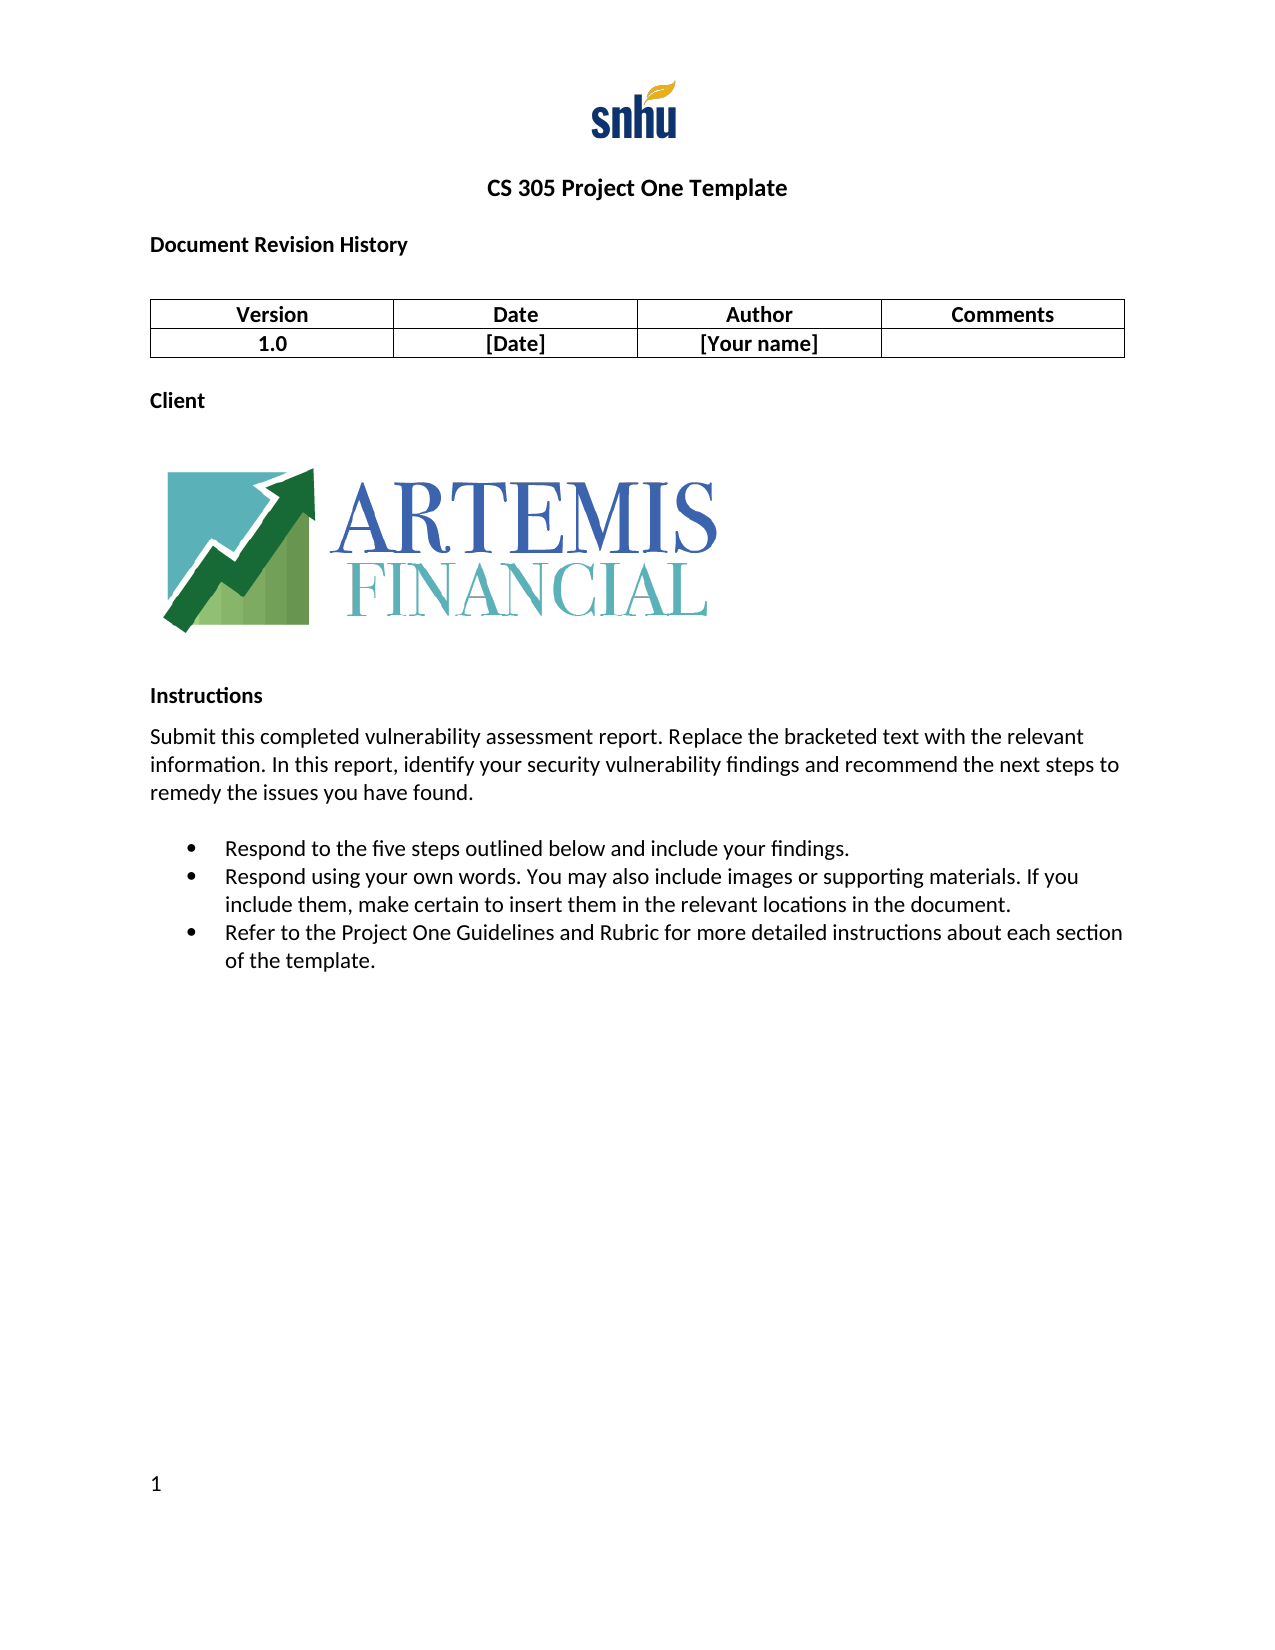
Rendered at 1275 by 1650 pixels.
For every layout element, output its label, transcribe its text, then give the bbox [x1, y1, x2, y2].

list Respond to the five steps outlined below and include your findings. [187, 834, 1125, 862]
table_header Comments [882, 300, 1124, 328]
picture [572, 75, 703, 147]
subtitle Instructions [150, 681, 1125, 709]
table_cell 1.0 [151, 329, 393, 357]
table_cell [Your name] [638, 329, 881, 357]
table_header Date [394, 300, 637, 328]
text Submit this completed vulnerability assessment report. Replace the bracketed text with the relevant information. In this report, identify your security vulnerability findings and recommend the next steps to remedy the issues you have found. [150, 722, 1125, 806]
table_header Version [151, 300, 393, 328]
table_cell [882, 329, 1124, 357]
picture [150, 454, 734, 654]
subtitle Client [150, 386, 1125, 414]
subtitle Document Revision History [150, 230, 1125, 258]
table_cell [Date] [394, 329, 637, 357]
table_header Author [638, 300, 881, 328]
list Respond using your own words. You may also include images or supporting materials. If you include them, make certain to insert them in the relevant locations in the document. [187, 862, 1125, 918]
subtitle CS 305 Project One Template [150, 172, 1125, 202]
list Refer to the Project One Guidelines and Rubric for more detailed instructions about each section of the template. [187, 918, 1125, 974]
